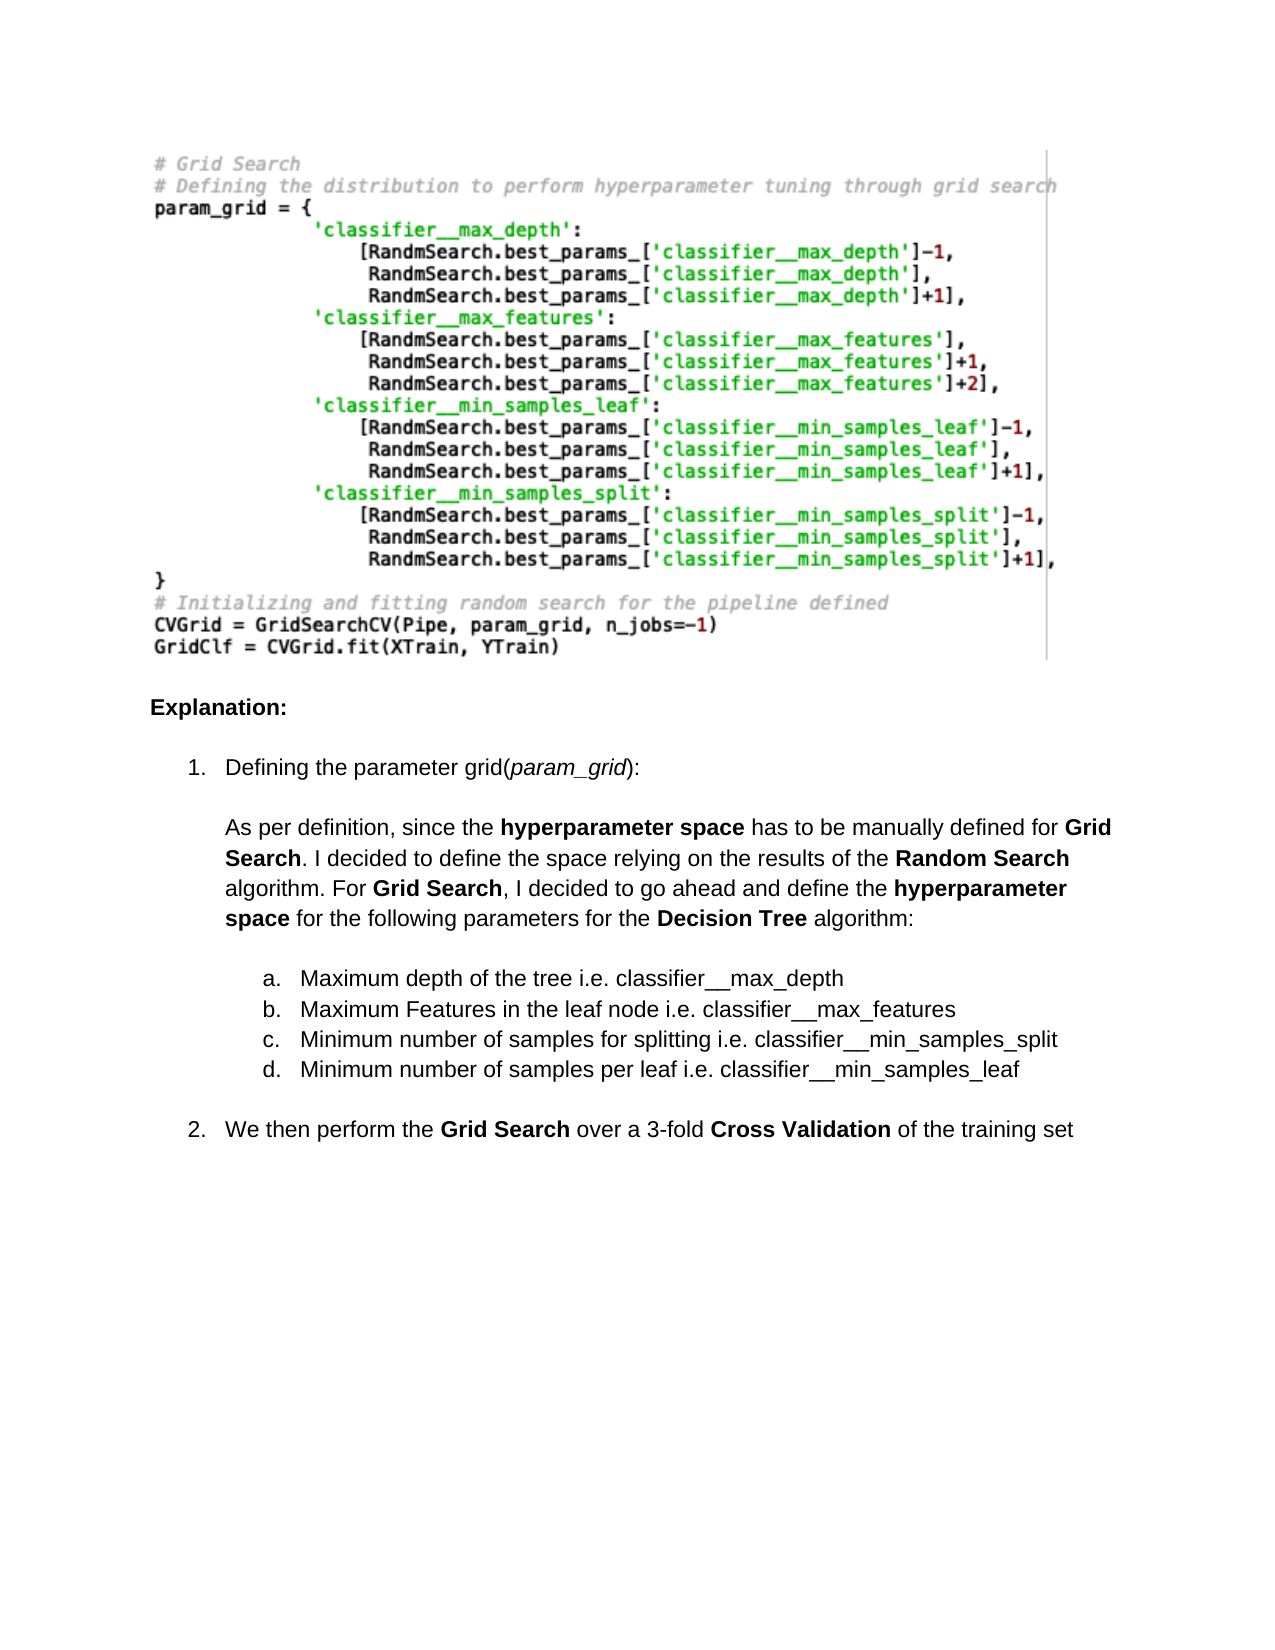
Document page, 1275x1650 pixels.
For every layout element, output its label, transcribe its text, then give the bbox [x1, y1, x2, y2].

list Defining the parameter grid(param_grid): As per definition, since the hyperparameter space has to be manually defined for Grid Search. I decided to define the space relying on the results of the Random Search algorithm. For Grid Search, I decided to go ahead and define the hyperparameter space for the following parameters for the Decision Tree algorithm: [187, 754, 1125, 961]
text Explanation: [150, 693, 1125, 720]
list Maximum Features in the leaf node i.e. classifier__max_features [262, 996, 1125, 1022]
list Maximum depth of the tree i.e. classifier__max_depth [262, 965, 1125, 992]
list We then perform the Grid Search over a 3-fold Cross Validation of the training set [187, 1116, 1125, 1143]
list Minimum number of samples per leaf i.e. classifier__min_samples_leaf [262, 1056, 1125, 1112]
list Minimum number of samples for splitting i.e. classifier__min_samples_split [262, 1026, 1125, 1052]
picture [150, 150, 1064, 660]
